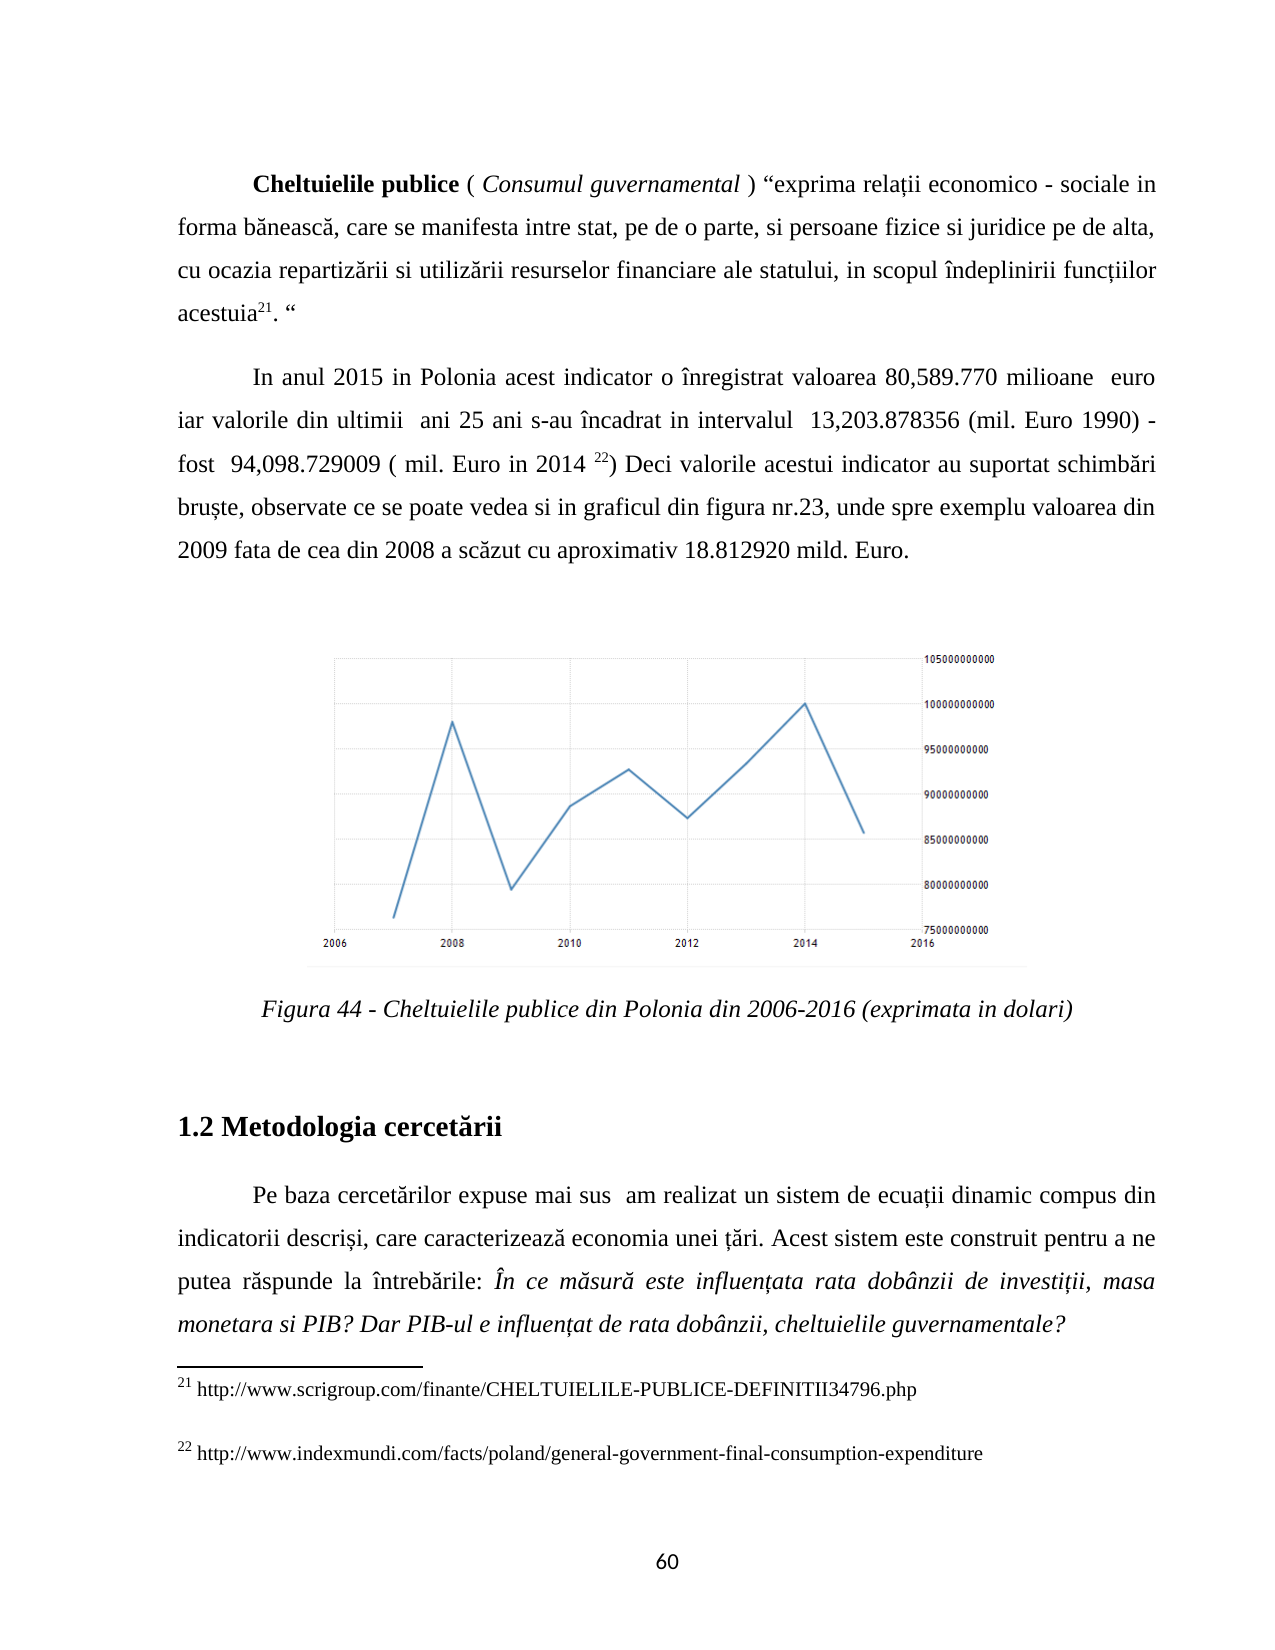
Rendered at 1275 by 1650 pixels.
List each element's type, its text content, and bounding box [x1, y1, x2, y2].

text Pe baza cercetărilor expuse mai sus am realizat un sistem de ecuații dinamic compus din indicatorii descriși, care caracterizează economia unei țări. Acest sistem este construit pentru a ne putea răspunde la întrebările: În ce măsură este influențata rata dobânzii de investiții, masa monetara si PIB? Dar PIB-ul e influențat de rata dobânzii, cheltuielile guvernamentale? [177, 1180, 1157, 1338]
text Figura 44 - Cheltuielile publice din Polonia din 2006-2016 (exprimata in dolari) [177, 994, 1157, 1023]
picture [307, 650, 1028, 969]
text 1.2 Metodologia cercetării [177, 1109, 1157, 1143]
text In anul 2015 in Polonia acest indicator o înregistrat valoarea 80,589.770 milioane euro iar valorile din ultimii ani 25 ani s-au încadrat in intervalul 13,203.878356 (mil. Euro 1990) - fost 94,098.729009 ( mil. Euro in 2014 ) Deci valorile acestui indicator au suportat schimbări bruște, observate ce se poate vedea si in graficul din figura nr.23, unde spre exemplu valoarea din 2009 fata de cea din 2008 a scăzut cu aproximativ 18.812920 mild. Euro. [177, 362, 1157, 564]
text Cheltuielile publice ( Consumul guvernamental ) “exprima relații economico - sociale in forma bănească, care se manifesta intre stat, pe de o parte, si persoane fizice si juridice pe de alta, cu ocazia repartizării si utilizării resurselor financiare ale statului, in scopul îndeplinirii funcțiilor acestuia. “ [177, 169, 1157, 327]
